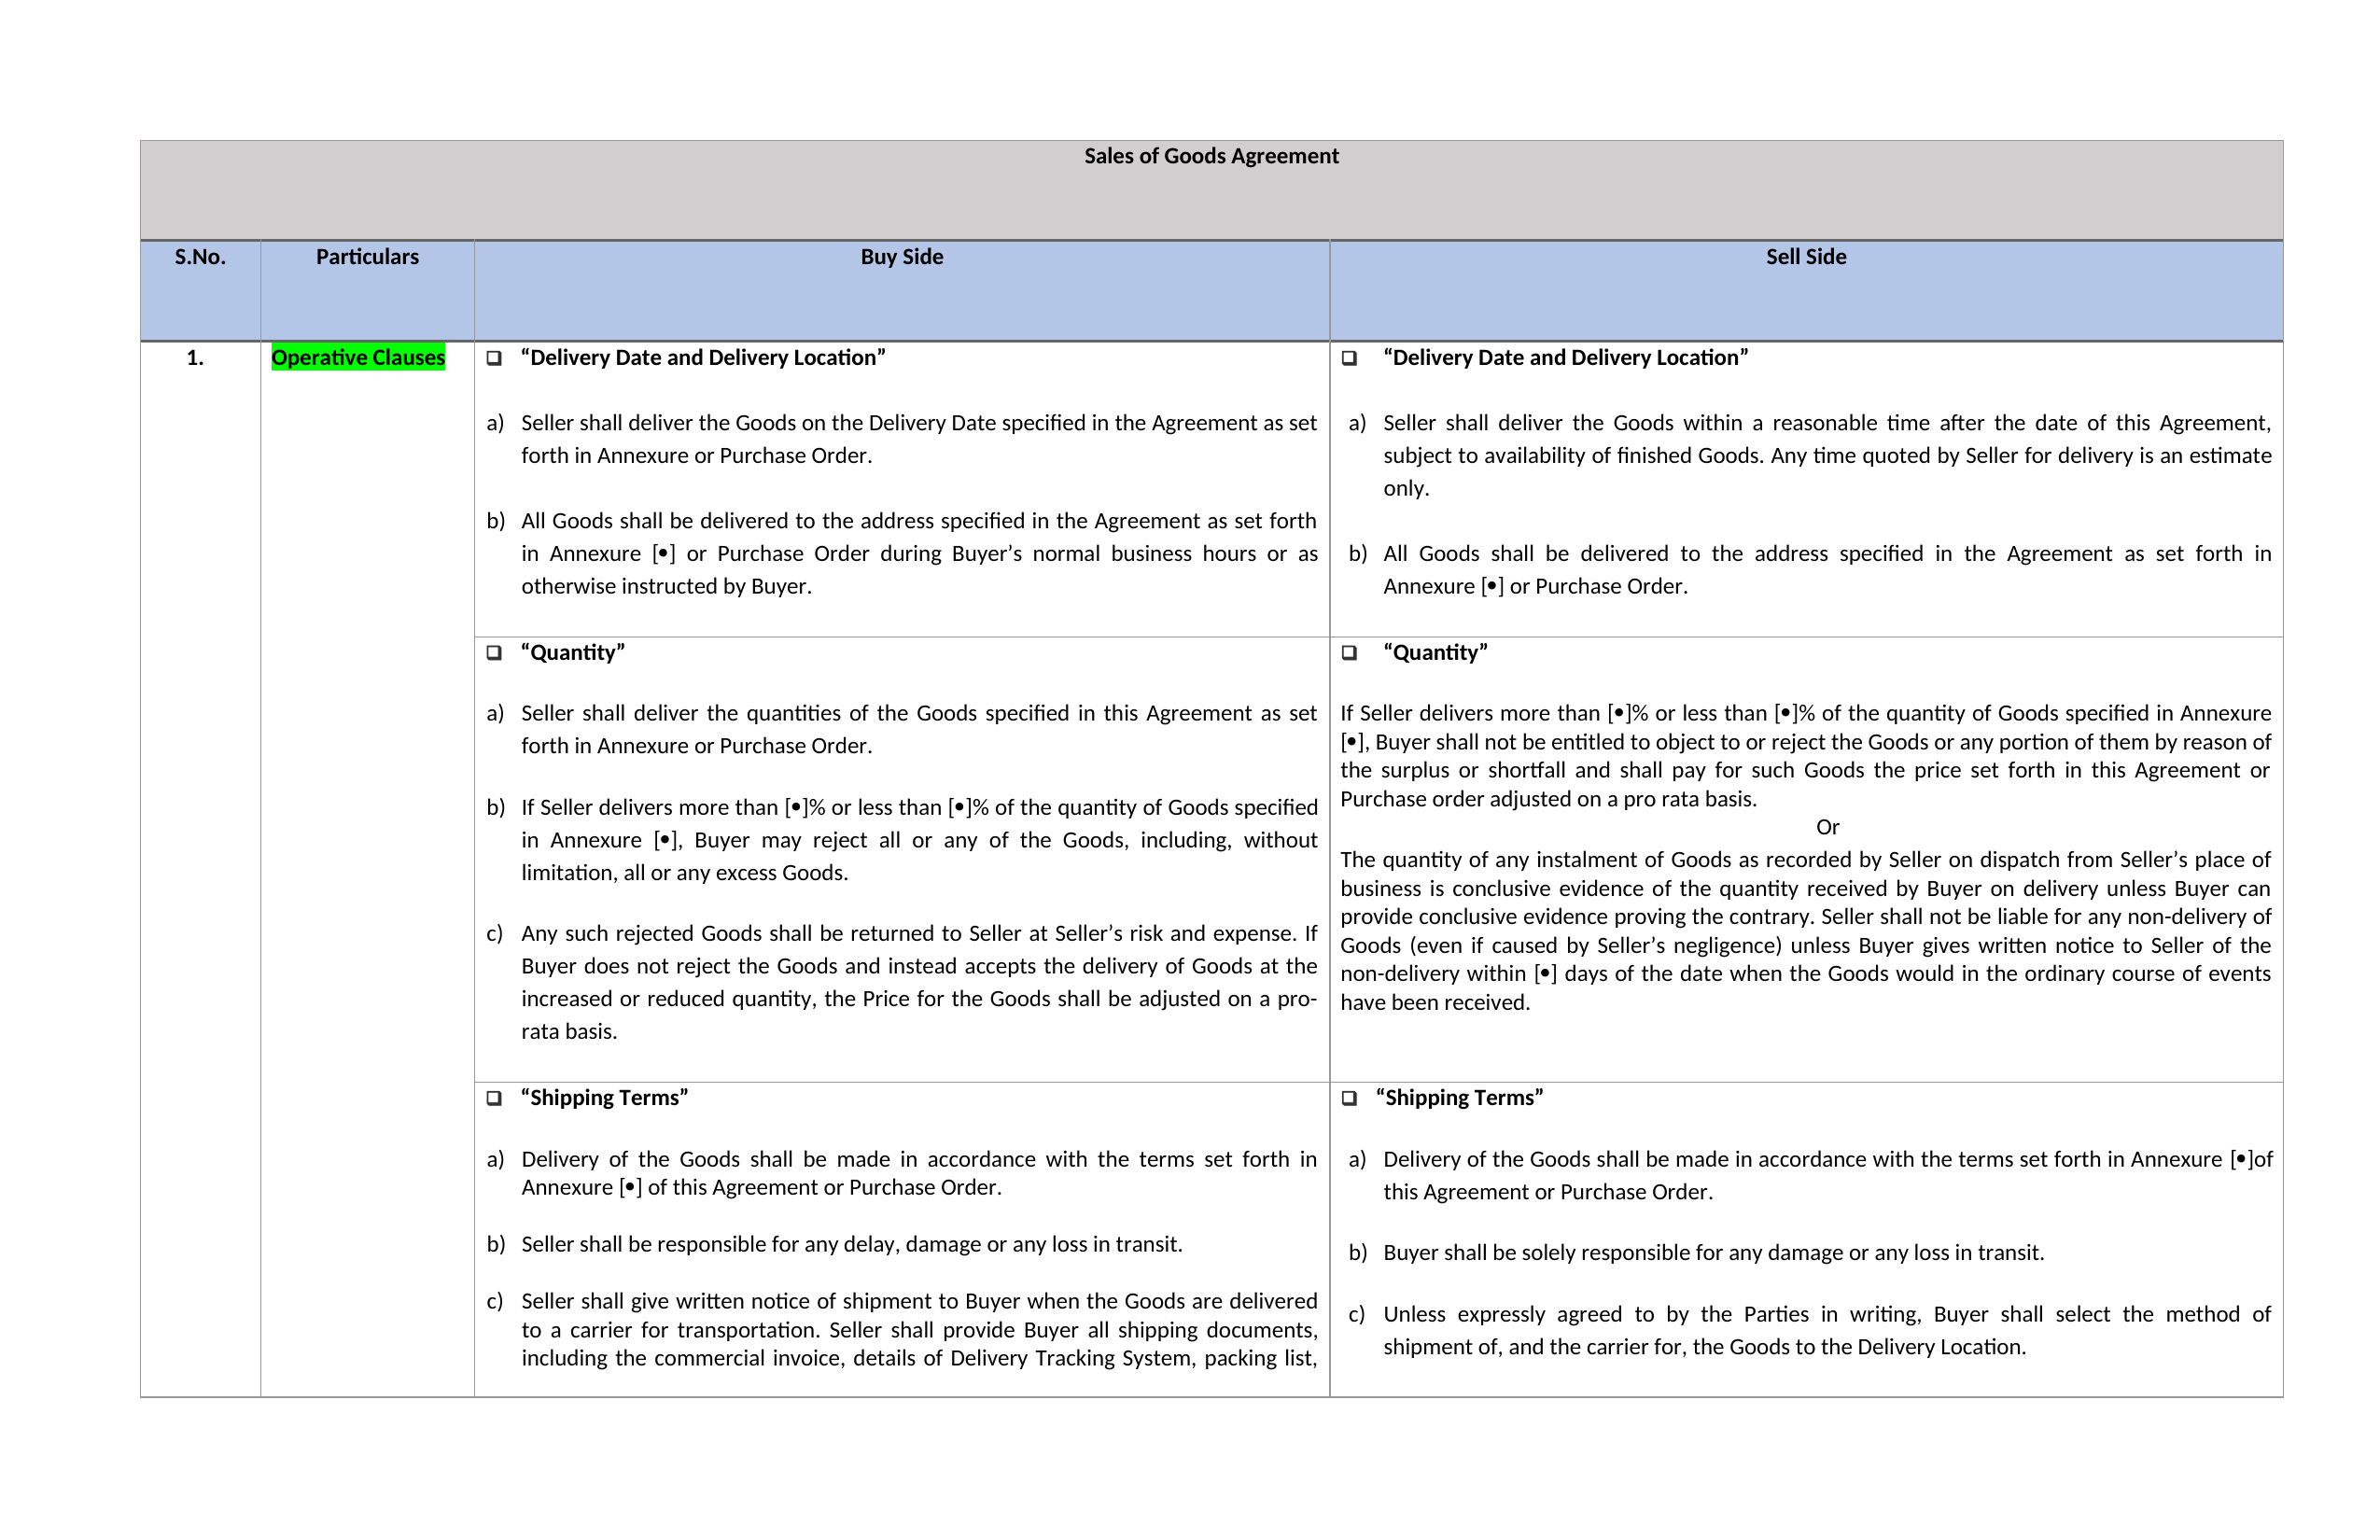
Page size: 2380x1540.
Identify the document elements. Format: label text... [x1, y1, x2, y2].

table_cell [475, 1083, 1329, 1396]
table_cell Buy Side [475, 242, 1329, 340]
table_cell S.No. [141, 242, 260, 340]
table_cell “Quantity” Seller shall deliver the quantities of the Goods specified in this Agreement as set forth in Annexure or Purchase Order. If Seller delivers more than []% or less than []% of the quantity of Goods specified in Annexure [], Buyer may reject all or any of the Goods, including, without limitation, all or any excess Goods. Any such rejected Goods shall be returned to Seller at Seller’s risk and expense. If Buyer does not reject the Goods and instead accepts the delivery of Goods at the increased or reduced quantity, the Price for the Goods shall be adjusted on a pro-rata basis. [475, 637, 1329, 1082]
table_cell Sell Side [1331, 242, 2283, 340]
table_header Sales of Goods Agreement [141, 141, 2283, 239]
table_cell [1331, 1083, 2283, 1396]
table_cell “Delivery Date and Delivery Location” Seller shall deliver the Goods within a reasonable time after the date of this Agreement, subject to availability of finished Goods. Any time quoted by Seller for delivery is an estimate only. All Goods shall be delivered to the address specified in the Agreement as set forth in Annexure [] or Purchase Order. [1331, 343, 2283, 637]
table_cell Particulars [261, 242, 474, 340]
table_cell [141, 343, 260, 1396]
table_cell Operative Clauses [261, 343, 474, 1396]
table_cell “Delivery Date and Delivery Location” Seller shall deliver the Goods on the Delivery Date specified in the Agreement as set forth in Annexure or Purchase Order. All Goods shall be delivered to the address specified in the Agreement as set forth in Annexure [] or Purchase Order during Buyer’s normal business hours or as otherwise instructed by Buyer. [475, 343, 1329, 637]
table_cell “Quantity” If Seller delivers more than []% or less than []% of the quantity of Goods specified in Annexure [], Buyer shall not be entitled to object to or reject the Goods or any portion of them by reason of the surplus or shortfall and shall pay for such Goods the price set forth in this Agreement or Purchase order adjusted on a pro rata basis. Or The quantity of any instalment of Goods as recorded by Seller on dispatch from Seller’s place of business is conclusive evidence of the quantity received by Buyer on delivery unless Buyer can provide conclusive evidence proving the contrary. Seller shall not be liable for any non-delivery of Goods (even if caused by Seller’s negligence) unless Buyer gives written notice to Seller of the non-delivery within [] days of the date when the Goods would in the ordinary course of events have been received. [1331, 637, 2283, 1082]
